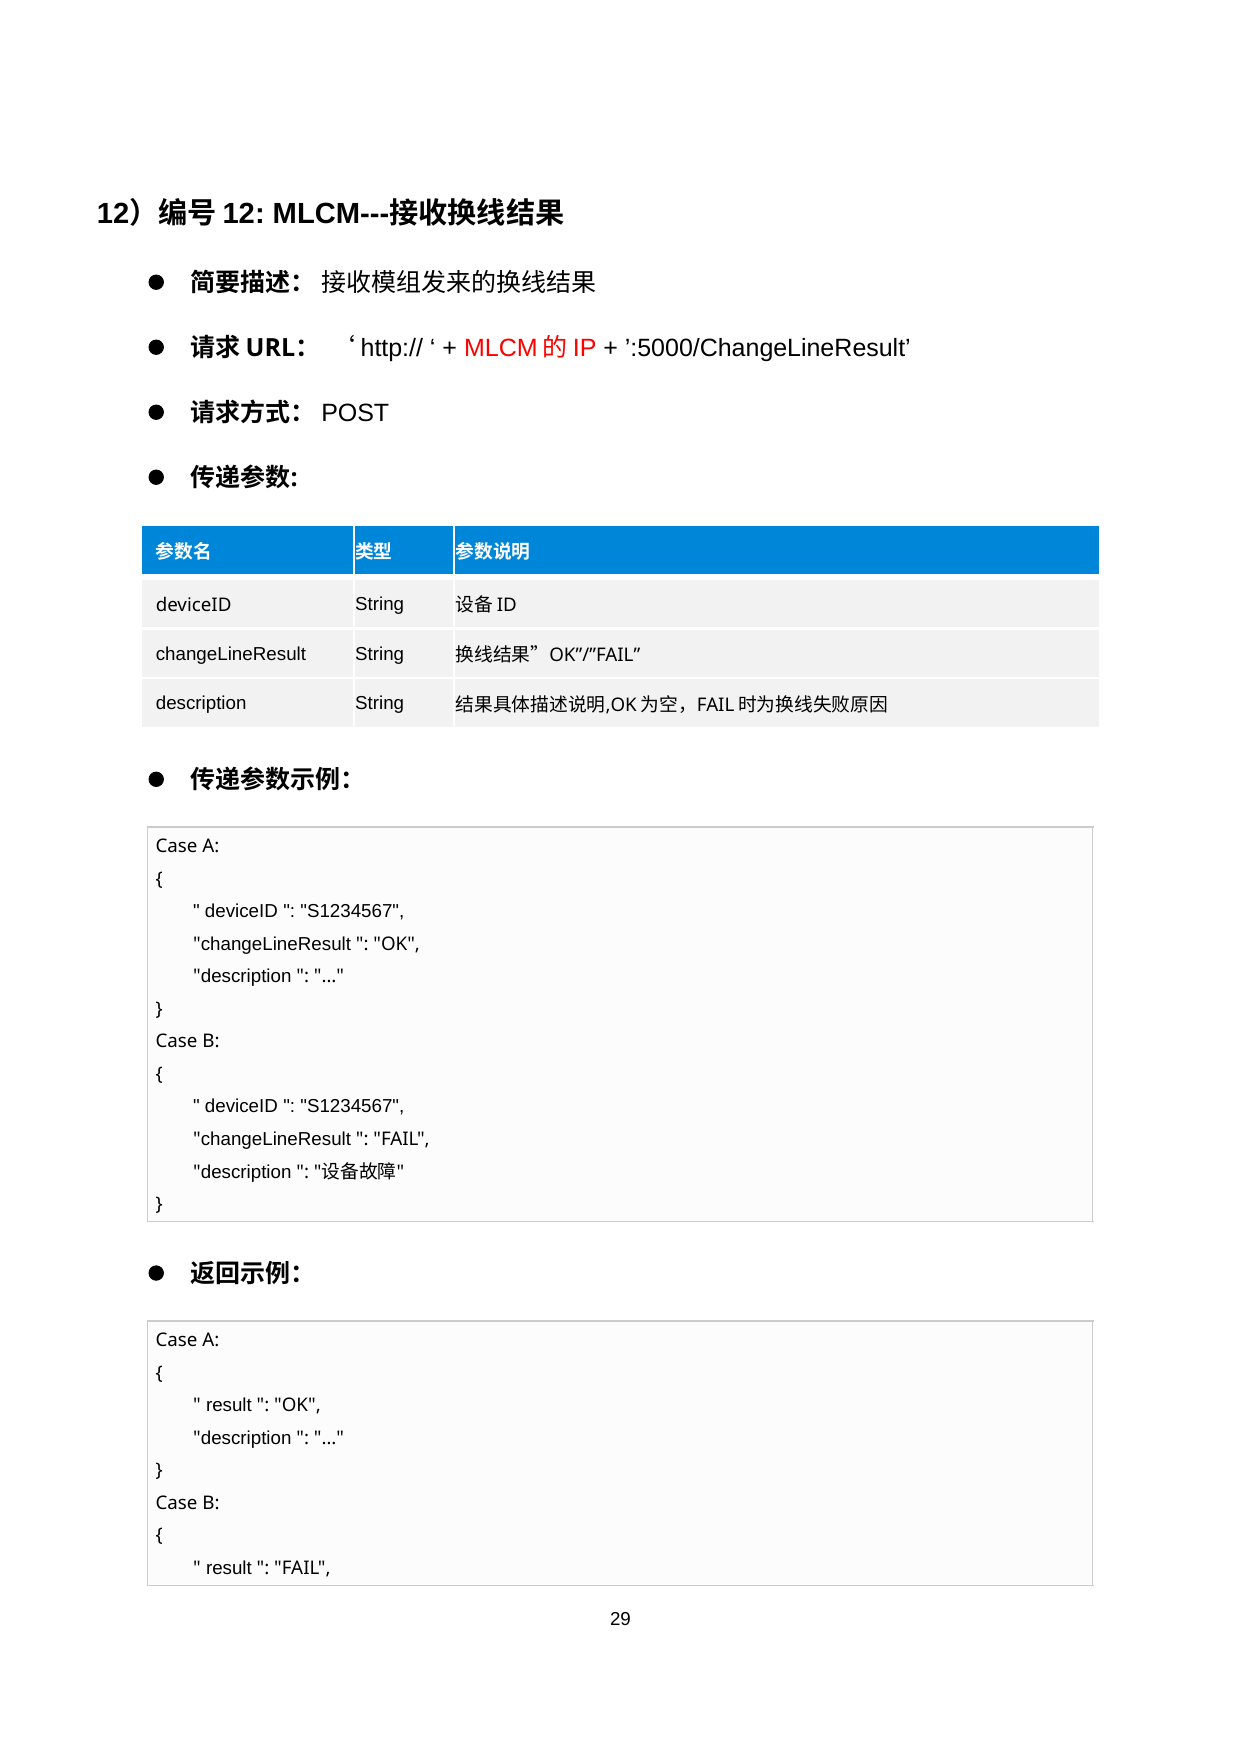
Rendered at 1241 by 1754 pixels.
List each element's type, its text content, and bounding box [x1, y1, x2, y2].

list 请求URL： ‘ http:// ‘ + MLCM的IP + ’:5000/ChangeLineResult’ [147, 313, 1159, 378]
table_cell changeLineResult [142, 630, 353, 677]
table_cell deviceID [142, 580, 353, 627]
list 传递参数: [147, 443, 1181, 508]
table_cell 设备ID [455, 580, 1099, 627]
list 返回示例： [147, 1239, 1181, 1304]
table_cell 结果具体描述说明,OK为空，FAIL时为换线失败原因 [455, 679, 1099, 727]
table_cell String [355, 630, 453, 677]
table_cell 换线结果”OK”/”FAIL” [455, 630, 1099, 677]
list 传递参数示例： [147, 745, 1181, 810]
list 简要描述： 接收模组发来的换线结果 [147, 248, 1159, 313]
table_header 参数说明 [455, 526, 1099, 574]
table_header Case A: { " deviceID ": "S1234567", "changeLineResult ": "OK", "description ": "…" } Case B: { " deviceID ": "S1234567", "changeLineResult ": "FAIL", "description ": "设备故障" } [148, 828, 1092, 1221]
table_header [148, 1322, 1092, 1584]
table_cell description [142, 679, 353, 727]
table_cell String [355, 679, 453, 727]
table_header 参数名 [142, 526, 353, 574]
table_header 类型 [355, 526, 453, 574]
table_cell String [355, 580, 453, 627]
subtitle 12）编号12: MLCM---接收换线结果 [97, 179, 1181, 244]
list 请求方式： POST [147, 378, 1159, 443]
